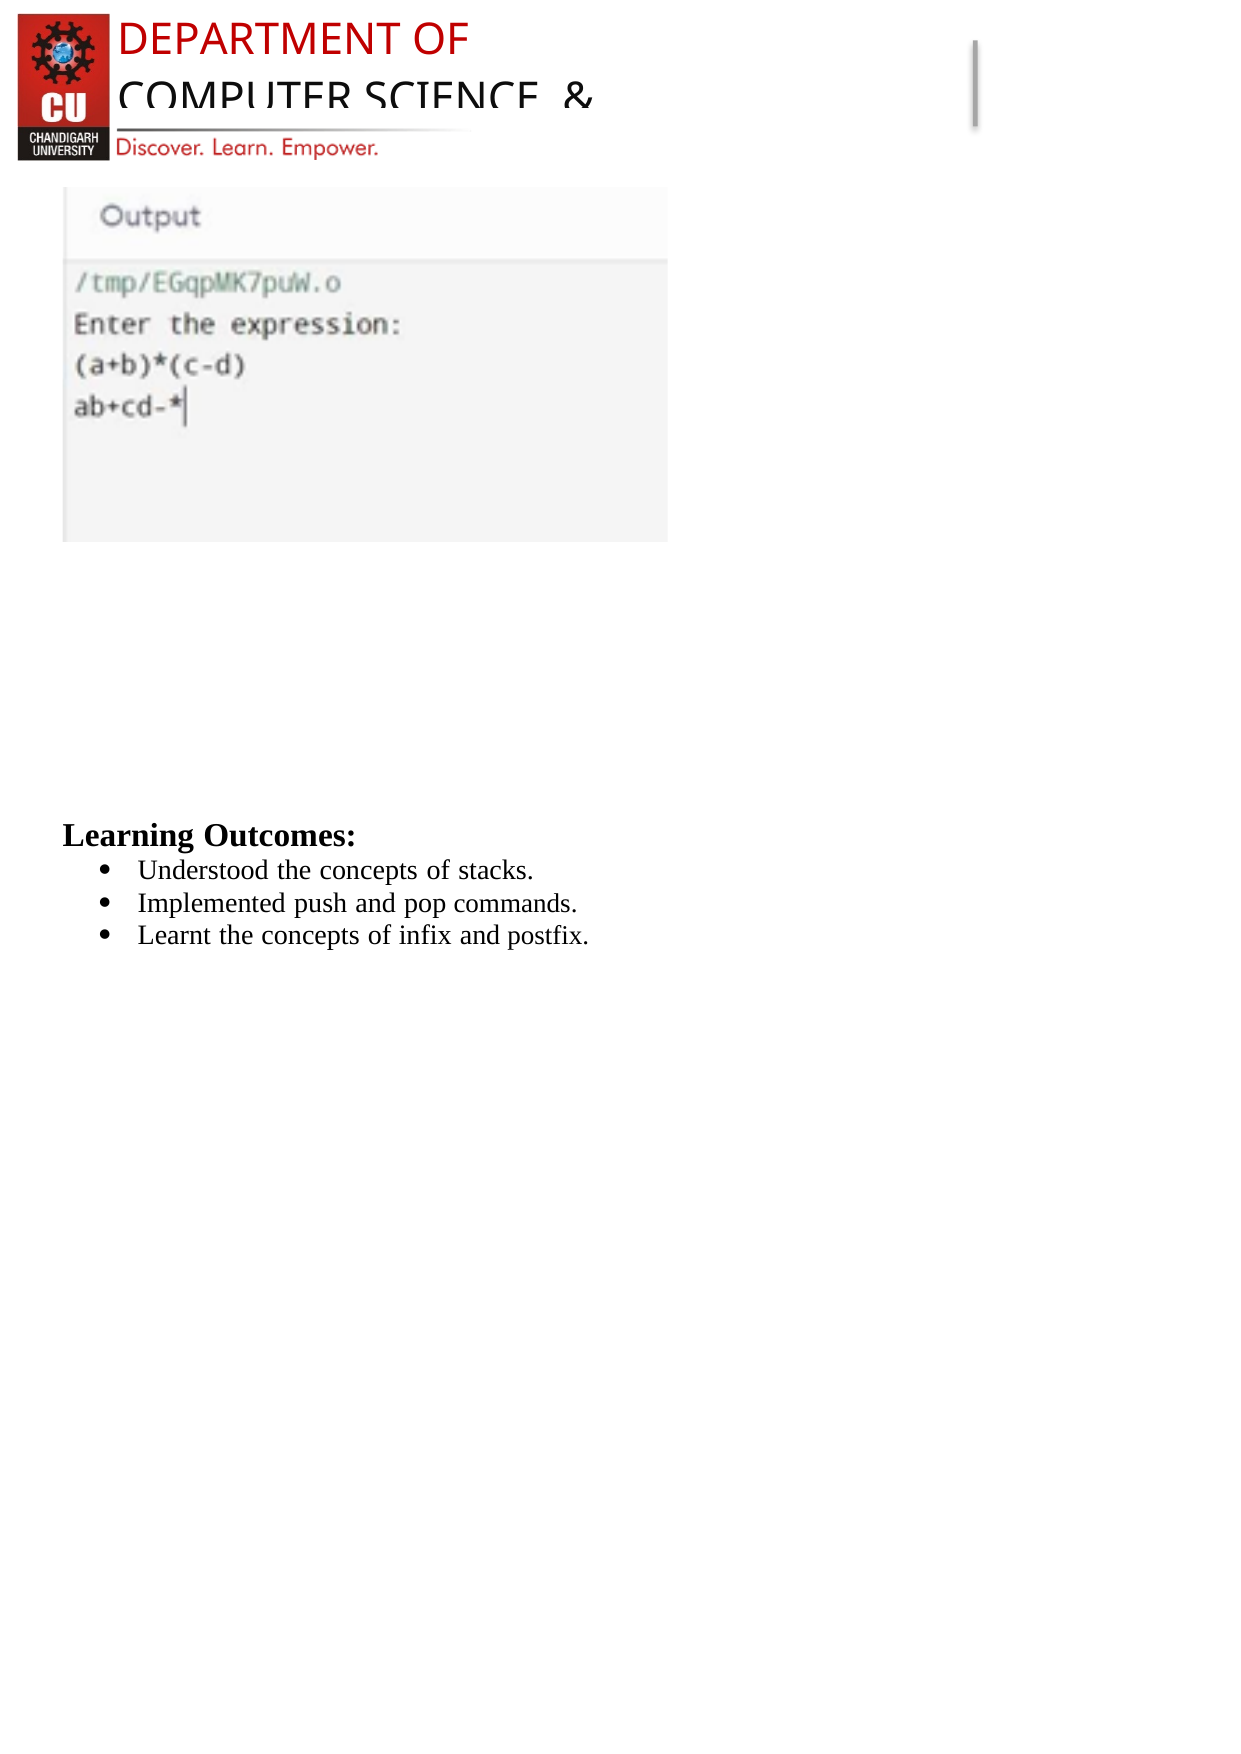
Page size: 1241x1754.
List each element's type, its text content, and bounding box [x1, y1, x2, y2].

picture [17, 13, 505, 161]
text Learning Outcomes: [62, 815, 1163, 853]
list Implemented push and pop commands. [100, 886, 1163, 918]
list Learnt the concepts of infix and postfix. [100, 918, 1163, 951]
list Understood the concepts of stacks. [100, 853, 1163, 886]
picture [62, 187, 668, 542]
